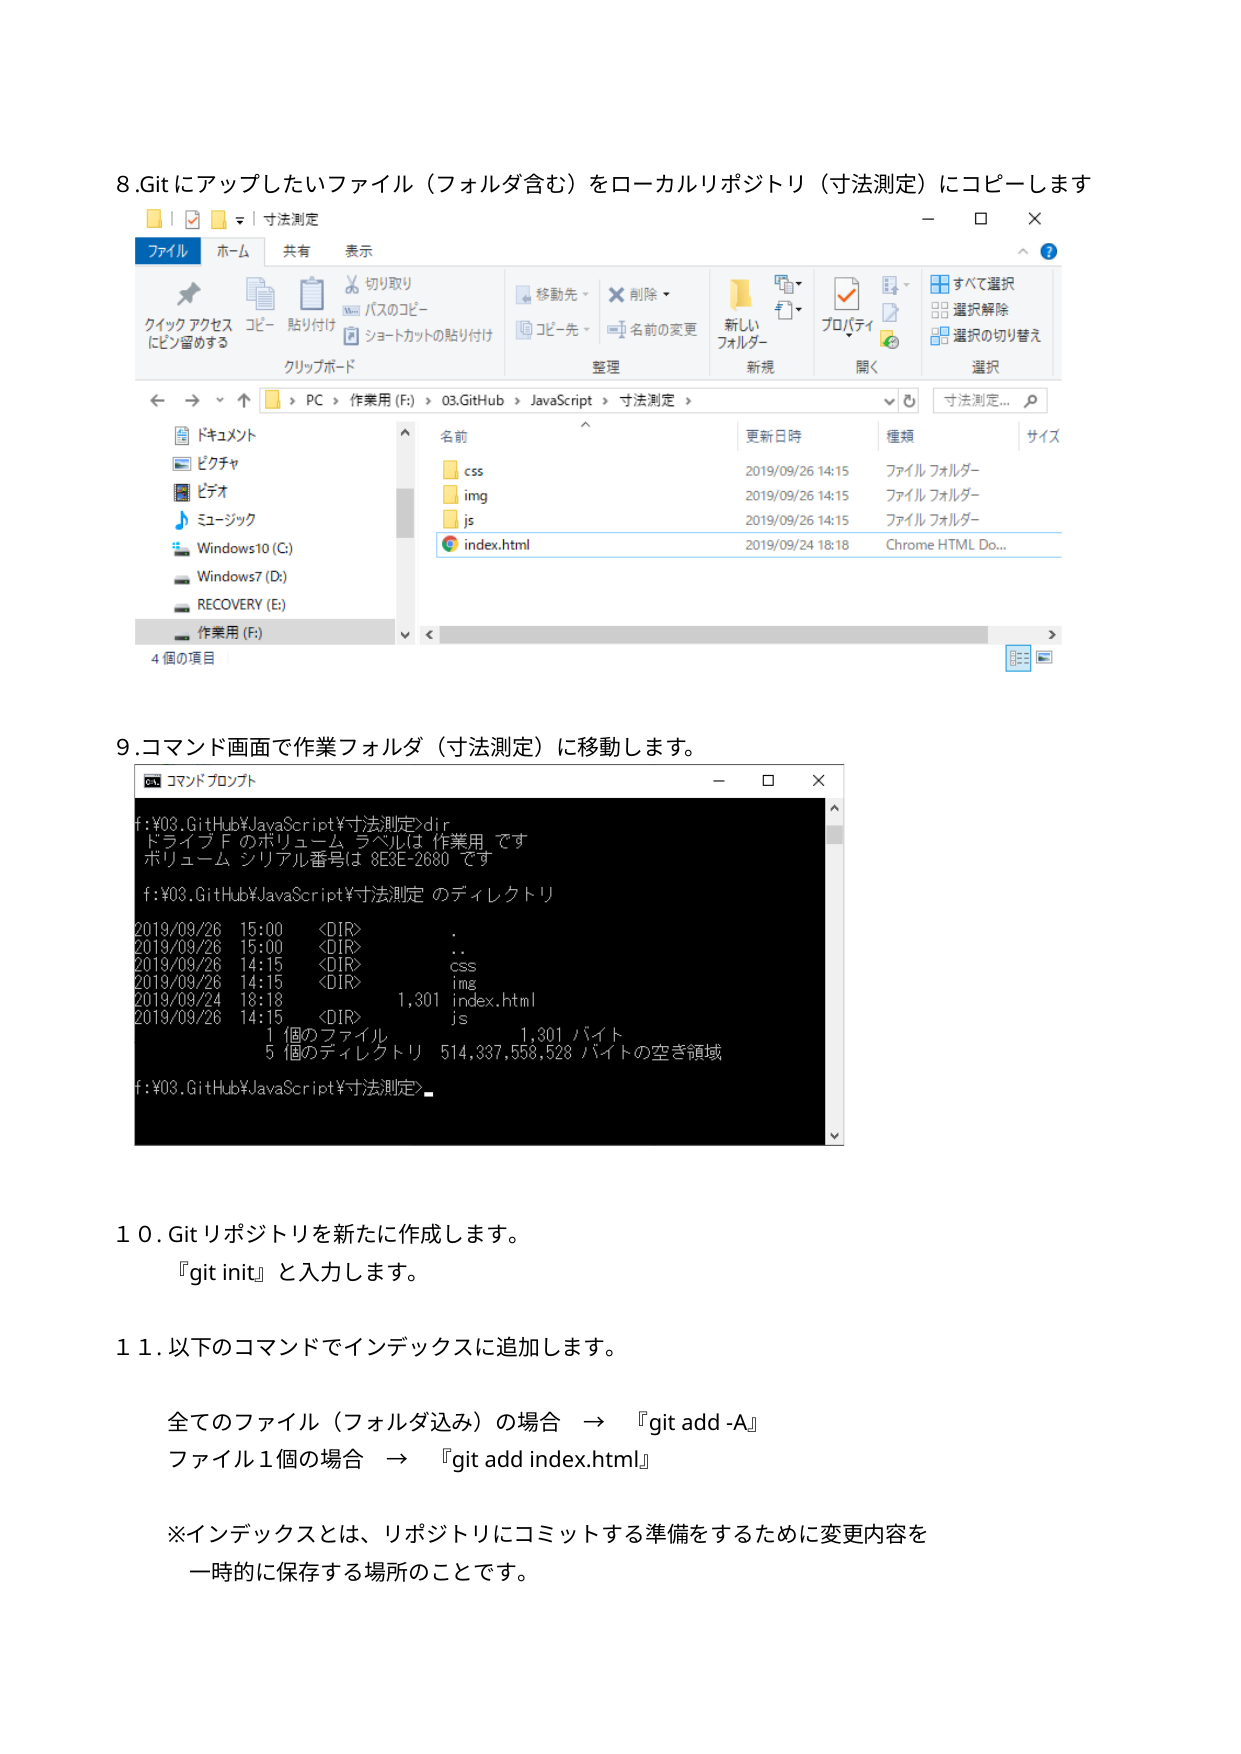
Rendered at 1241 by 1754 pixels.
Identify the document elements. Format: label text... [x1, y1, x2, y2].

text ※インデックスとは、リポジトリにコミットする準備をするために変更内容を [134, 1514, 1128, 1552]
text ８.Gitにアップしたいファイル（フォルダ含む）をローカルリポジトリ（寸法測定）にコピーします [112, 164, 1128, 202]
picture [134, 764, 845, 1146]
text １０. Gitリポジトリを新たに作成します。 [112, 1214, 1128, 1252]
text 『git init』と入力します。 [112, 1252, 1128, 1289]
text 一時的に保存する場所のことです。 [134, 1552, 1128, 1589]
text ９.コマンド画面で作業フォルダ（寸法測定）に移動します。 [112, 727, 1128, 764]
text ファイル１個の場合 → 『git add index.html』 [134, 1439, 1128, 1477]
picture [134, 202, 1063, 673]
text 全てのファイル（フォルダ込み）の場合 → 『git add -A』 [134, 1402, 1128, 1439]
text １１. 以下のコマンドでインデックスに追加します。 [112, 1327, 1128, 1364]
